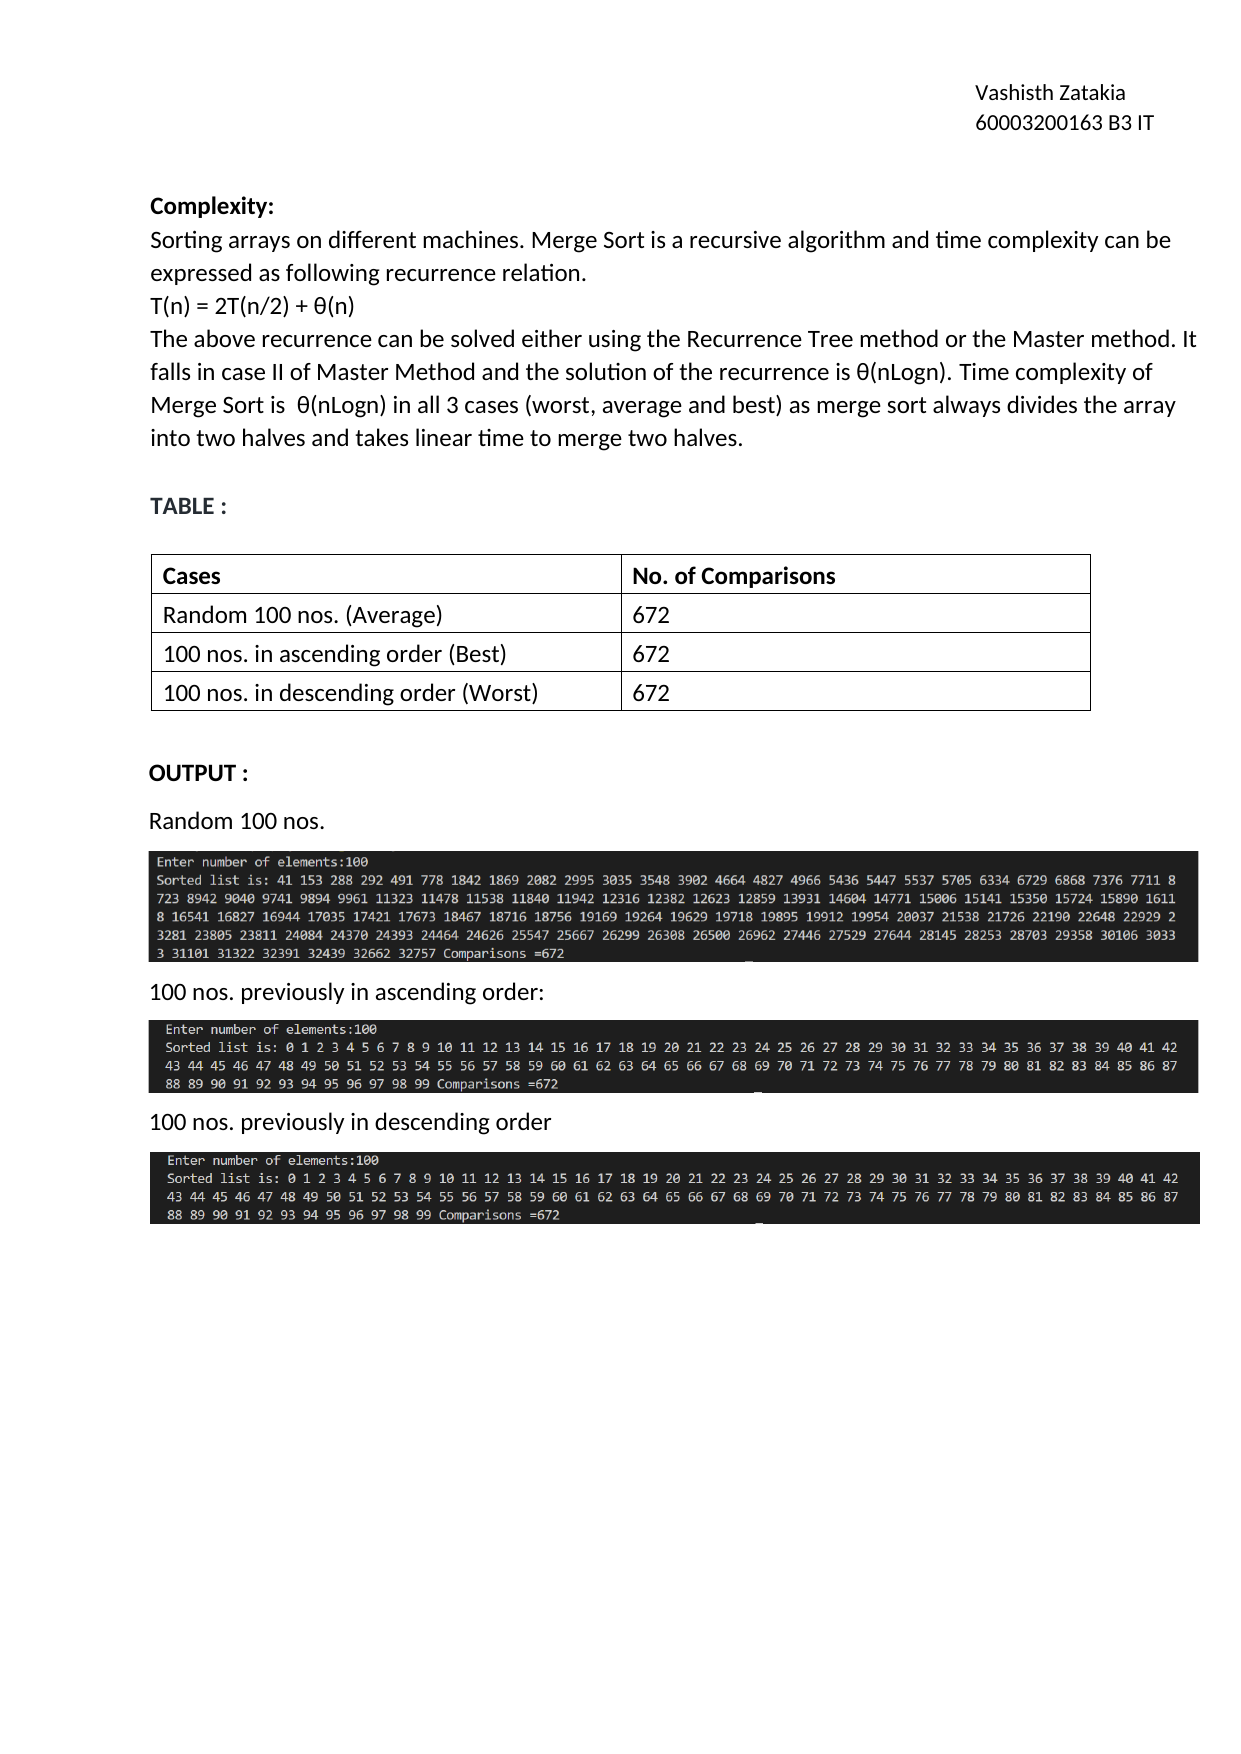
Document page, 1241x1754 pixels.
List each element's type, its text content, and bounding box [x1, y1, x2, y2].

table_cell 672 [622, 633, 1090, 671]
picture [148, 1020, 1199, 1093]
table_header Cases [152, 555, 621, 593]
text Random 100 nos. [148, 805, 1100, 836]
picture [150, 1152, 1200, 1224]
text TABLE : [150, 490, 1200, 520]
table_cell 672 [622, 672, 1090, 710]
table_cell 672 [622, 594, 1090, 632]
table_cell 100 nos. in ascending order (Best) [152, 633, 621, 671]
text 100 nos. previously in descending order [148, 1106, 1100, 1137]
text The above recurrence can be solved either using the Recurrence Tree method or the Master method. It falls in case II of Master Method and the solution of the recurrence is θ(nLogn). Time complexity of Merge Sort is θ(nLogn) in all 3 cases (worst, average and best) as merge sort always divides the array into two halves and takes linear time to merge two halves. [150, 323, 1200, 453]
picture [148, 851, 1199, 962]
text Complexity: [150, 190, 1200, 221]
text OUTPUT : [148, 757, 1200, 788]
table_header No. of Comparisons [622, 555, 1090, 593]
text 100 nos. previously in ascending order: [148, 976, 1100, 1007]
table_cell Random 100 nos. (Average) [152, 594, 621, 632]
table_cell 100 nos. in descending order (Worst) [152, 672, 621, 710]
text Sorting arrays on different machines. Merge Sort is a recursive algorithm and time complexity can be expressed as following recurrence relation. T(n) = 2T(n/2) + θ(n) [150, 224, 1200, 320]
